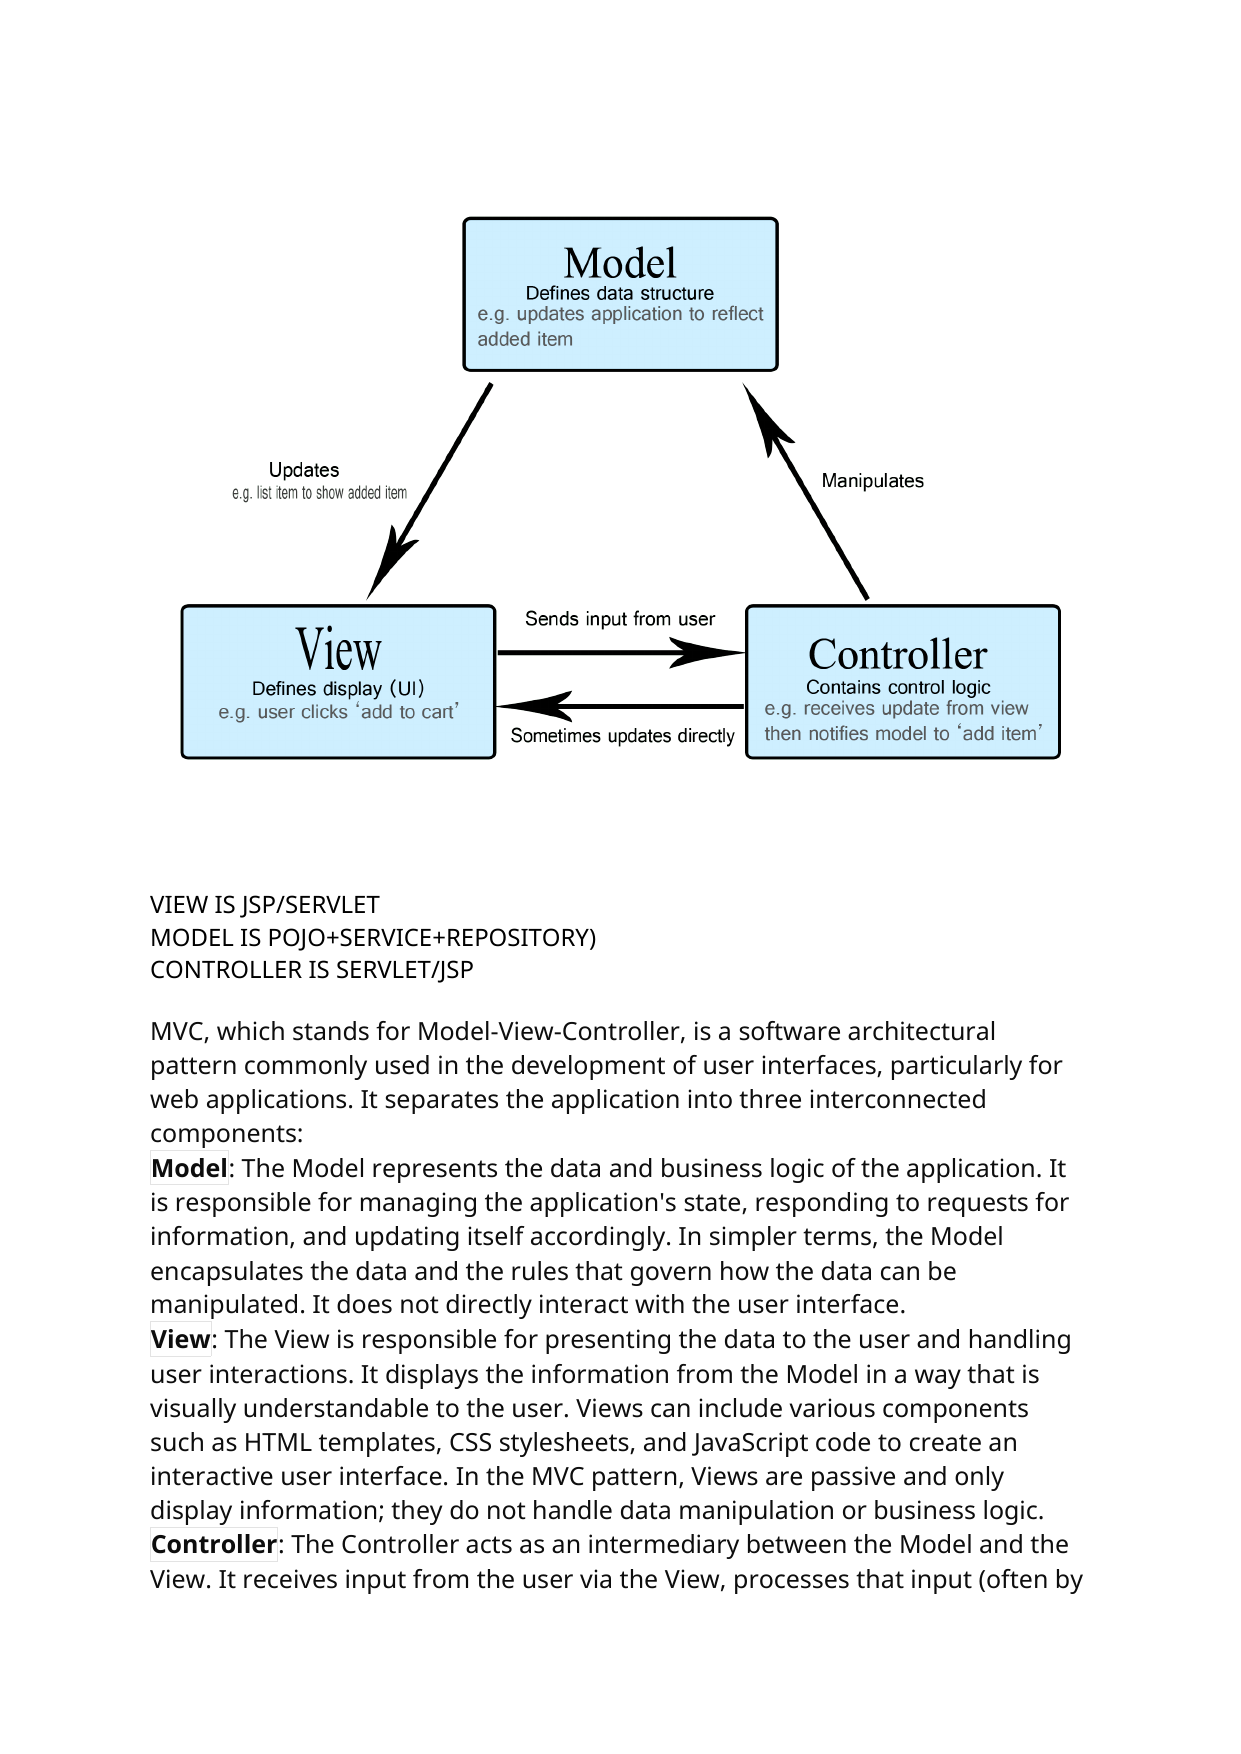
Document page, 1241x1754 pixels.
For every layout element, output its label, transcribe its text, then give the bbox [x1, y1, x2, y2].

text Model: The Model represents the data and business logic of the application. It is responsible for managing the application's state, responding to requests for information, and updating itself accordingly. In simpler terms, the Model encapsulates the data and the rules that govern how the data can be manipulated. It does not directly interact with the user interface. [150, 1150, 1090, 1321]
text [150, 1527, 1090, 1596]
text MODEL IS POJO+SERVICE+REPOSITORY) [150, 920, 1090, 953]
text MVC, which stands for Model-View-Controller, is a software architectural pattern commonly used in the development of user interfaces, particularly for web applications. It separates the application into three interconnected components: [150, 1014, 1090, 1150]
text CONTROLLER IS SERVLET/JSP [150, 953, 1090, 986]
picture [150, 150, 1091, 856]
text VIEW IS JSP/SERVLET [150, 888, 1090, 920]
text View: The View is responsible for presenting the data to the user and handling user interactions. It displays the information from the Model in a way that is visually understandable to the user. Views can include various components such as HTML templates, CSS stylesheets, and JavaScript code to create an interactive user interface. In the MVC pattern, Views are passive and only display information; they do not handle data manipulation or business logic. [150, 1321, 1090, 1527]
